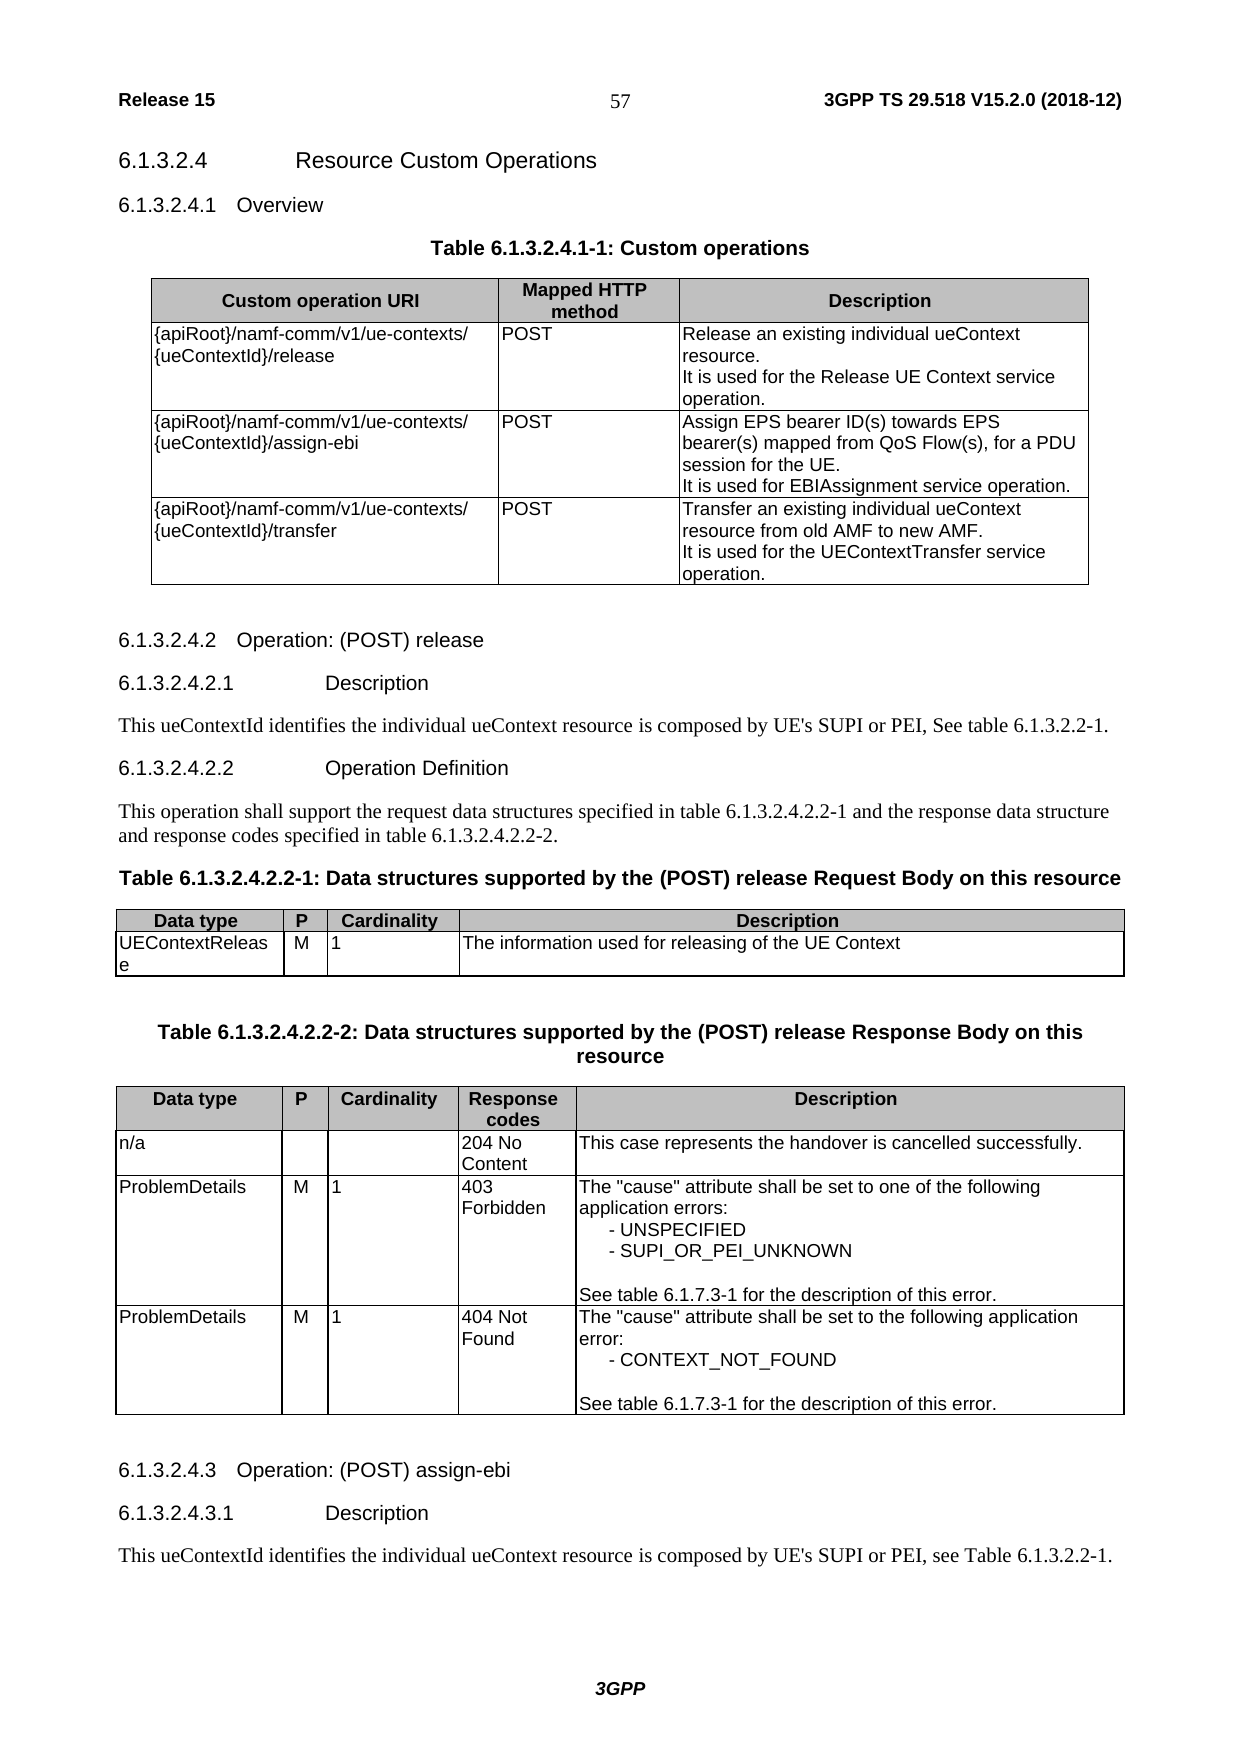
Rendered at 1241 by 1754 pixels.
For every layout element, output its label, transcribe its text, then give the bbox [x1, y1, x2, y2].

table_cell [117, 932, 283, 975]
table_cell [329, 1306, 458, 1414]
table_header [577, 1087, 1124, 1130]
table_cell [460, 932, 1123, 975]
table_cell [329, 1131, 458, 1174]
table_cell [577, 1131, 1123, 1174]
text Table 6.1.3.2.4.2.2-1: Data structures supported by the (POST) release Request Body on this resource [118, 866, 1122, 890]
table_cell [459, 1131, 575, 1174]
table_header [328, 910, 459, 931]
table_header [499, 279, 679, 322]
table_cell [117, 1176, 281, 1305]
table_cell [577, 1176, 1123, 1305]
text Table 6.1.3.2.4.1-1: Custom operations [118, 235, 1122, 259]
subtitle 6.1.3.2.4 Resource Custom Operations [118, 147, 1122, 174]
subtitle 6.1.3.2.4.2 Operation: (POST) release [118, 628, 1122, 652]
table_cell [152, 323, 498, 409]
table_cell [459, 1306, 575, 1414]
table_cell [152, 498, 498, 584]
text This ueContextId identifies the individual ueContext resource is composed by UE's SUPI or PEI, see Table 6.1.3.2.2-1. [118, 1543, 1122, 1567]
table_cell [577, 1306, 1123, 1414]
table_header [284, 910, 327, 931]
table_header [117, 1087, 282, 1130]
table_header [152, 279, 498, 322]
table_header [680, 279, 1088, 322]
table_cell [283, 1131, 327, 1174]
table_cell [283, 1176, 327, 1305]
subtitle 6.1.3.2.4.1 Overview [118, 193, 1122, 217]
subtitle 6.1.3.2.4.2.1 Description [118, 671, 1122, 694]
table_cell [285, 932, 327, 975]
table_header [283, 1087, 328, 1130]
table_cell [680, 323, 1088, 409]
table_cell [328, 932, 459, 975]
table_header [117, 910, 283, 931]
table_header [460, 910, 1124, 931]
text This operation shall support the request data structures specified in table 6.1.3.2.4.2.2-1 and the response data structure and response codes specified in table 6.1.3.2.4.2.2-2. [118, 799, 1122, 847]
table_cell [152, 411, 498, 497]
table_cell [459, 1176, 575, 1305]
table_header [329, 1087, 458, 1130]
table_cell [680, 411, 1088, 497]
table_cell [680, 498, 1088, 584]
subtitle 6.1.3.2.4.3.1 Description [118, 1500, 1122, 1524]
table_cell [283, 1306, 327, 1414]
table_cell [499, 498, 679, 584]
text This ueContextId identifies the individual ueContext resource is composed by UE's SUPI or PEI, See table 6.1.3.2.2-1. [118, 713, 1122, 737]
text Table 6.1.3.2.4.2.2-2: Data structures supported by the (POST) release Response Body on this resource [118, 1019, 1122, 1067]
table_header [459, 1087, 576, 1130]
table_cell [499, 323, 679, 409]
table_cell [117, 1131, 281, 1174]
subtitle 6.1.3.2.4.3 Operation: (POST) assign-ebi [118, 1458, 1122, 1482]
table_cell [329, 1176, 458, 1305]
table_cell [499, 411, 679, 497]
subtitle 6.1.3.2.4.2.2 Operation Definition [118, 756, 1122, 780]
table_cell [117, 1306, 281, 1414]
